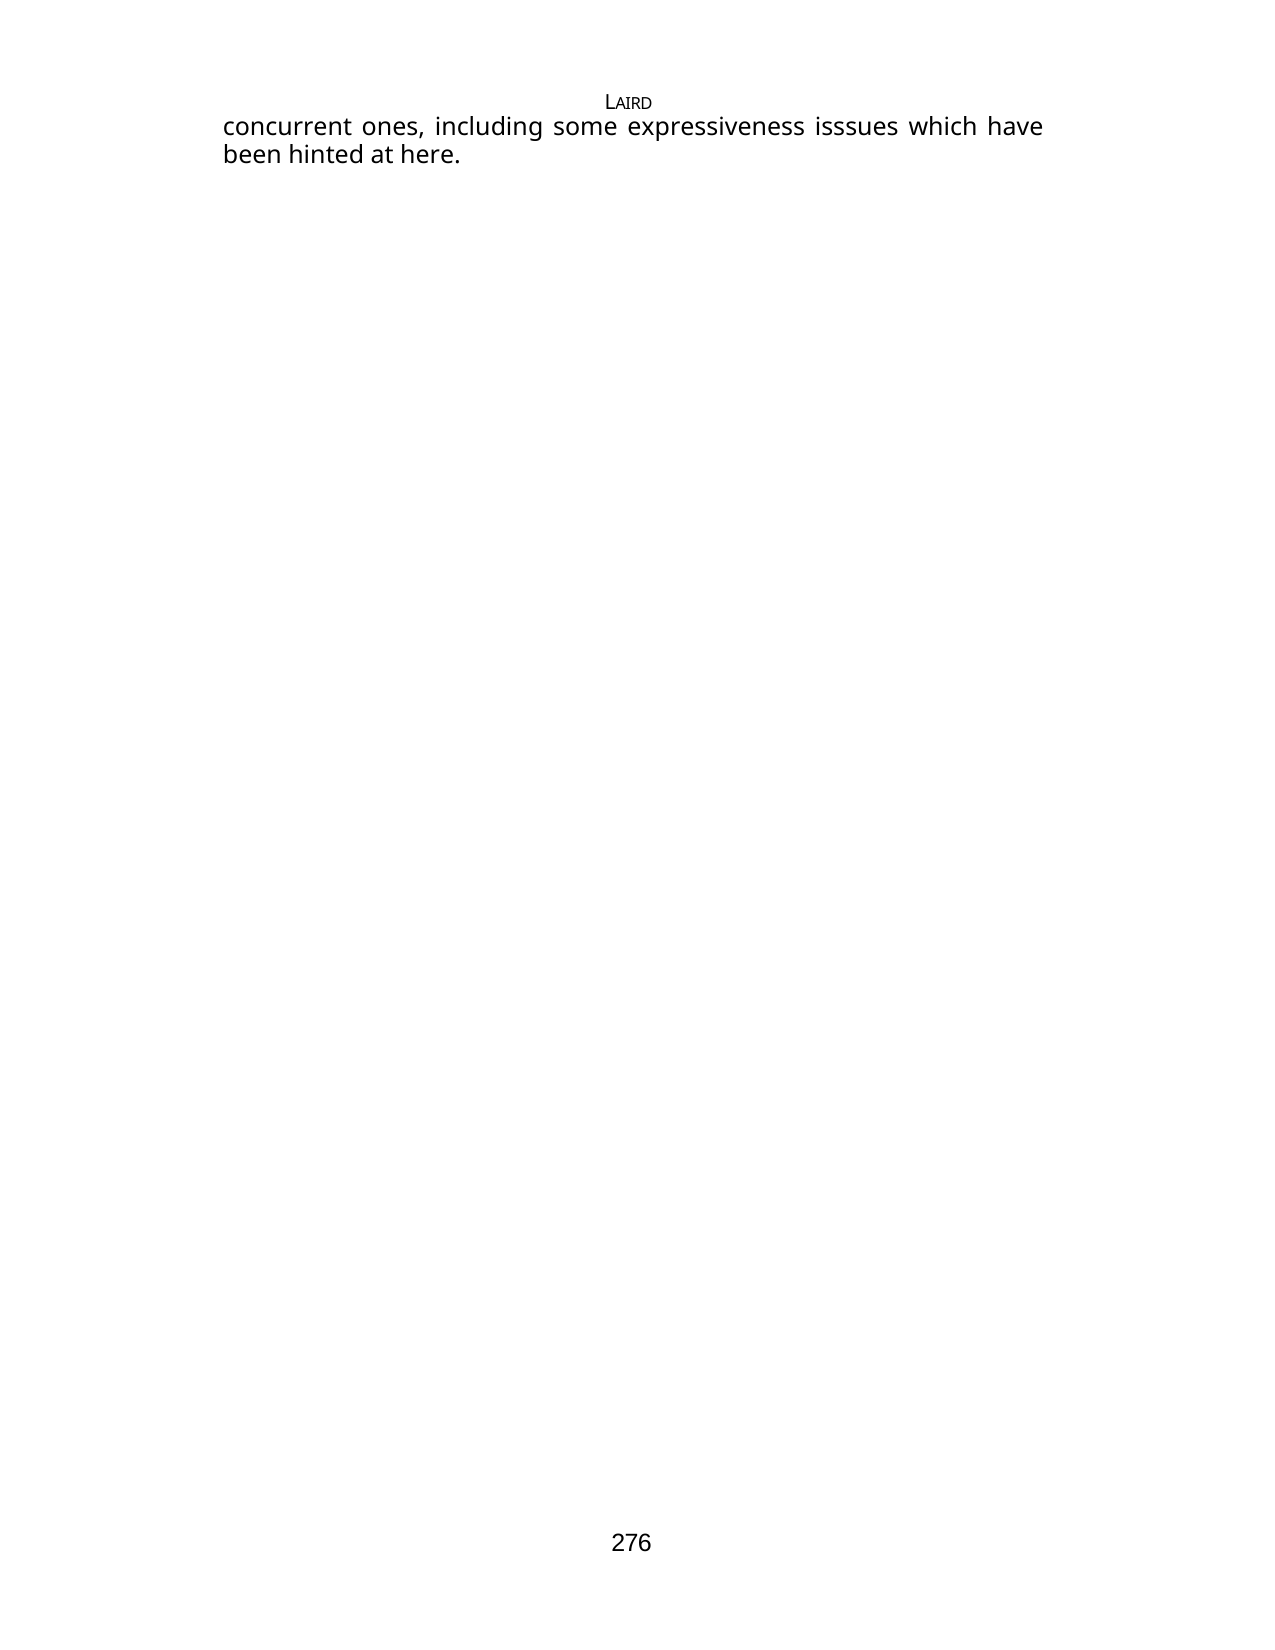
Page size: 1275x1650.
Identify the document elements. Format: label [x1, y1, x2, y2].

text [223, 112, 1044, 170]
